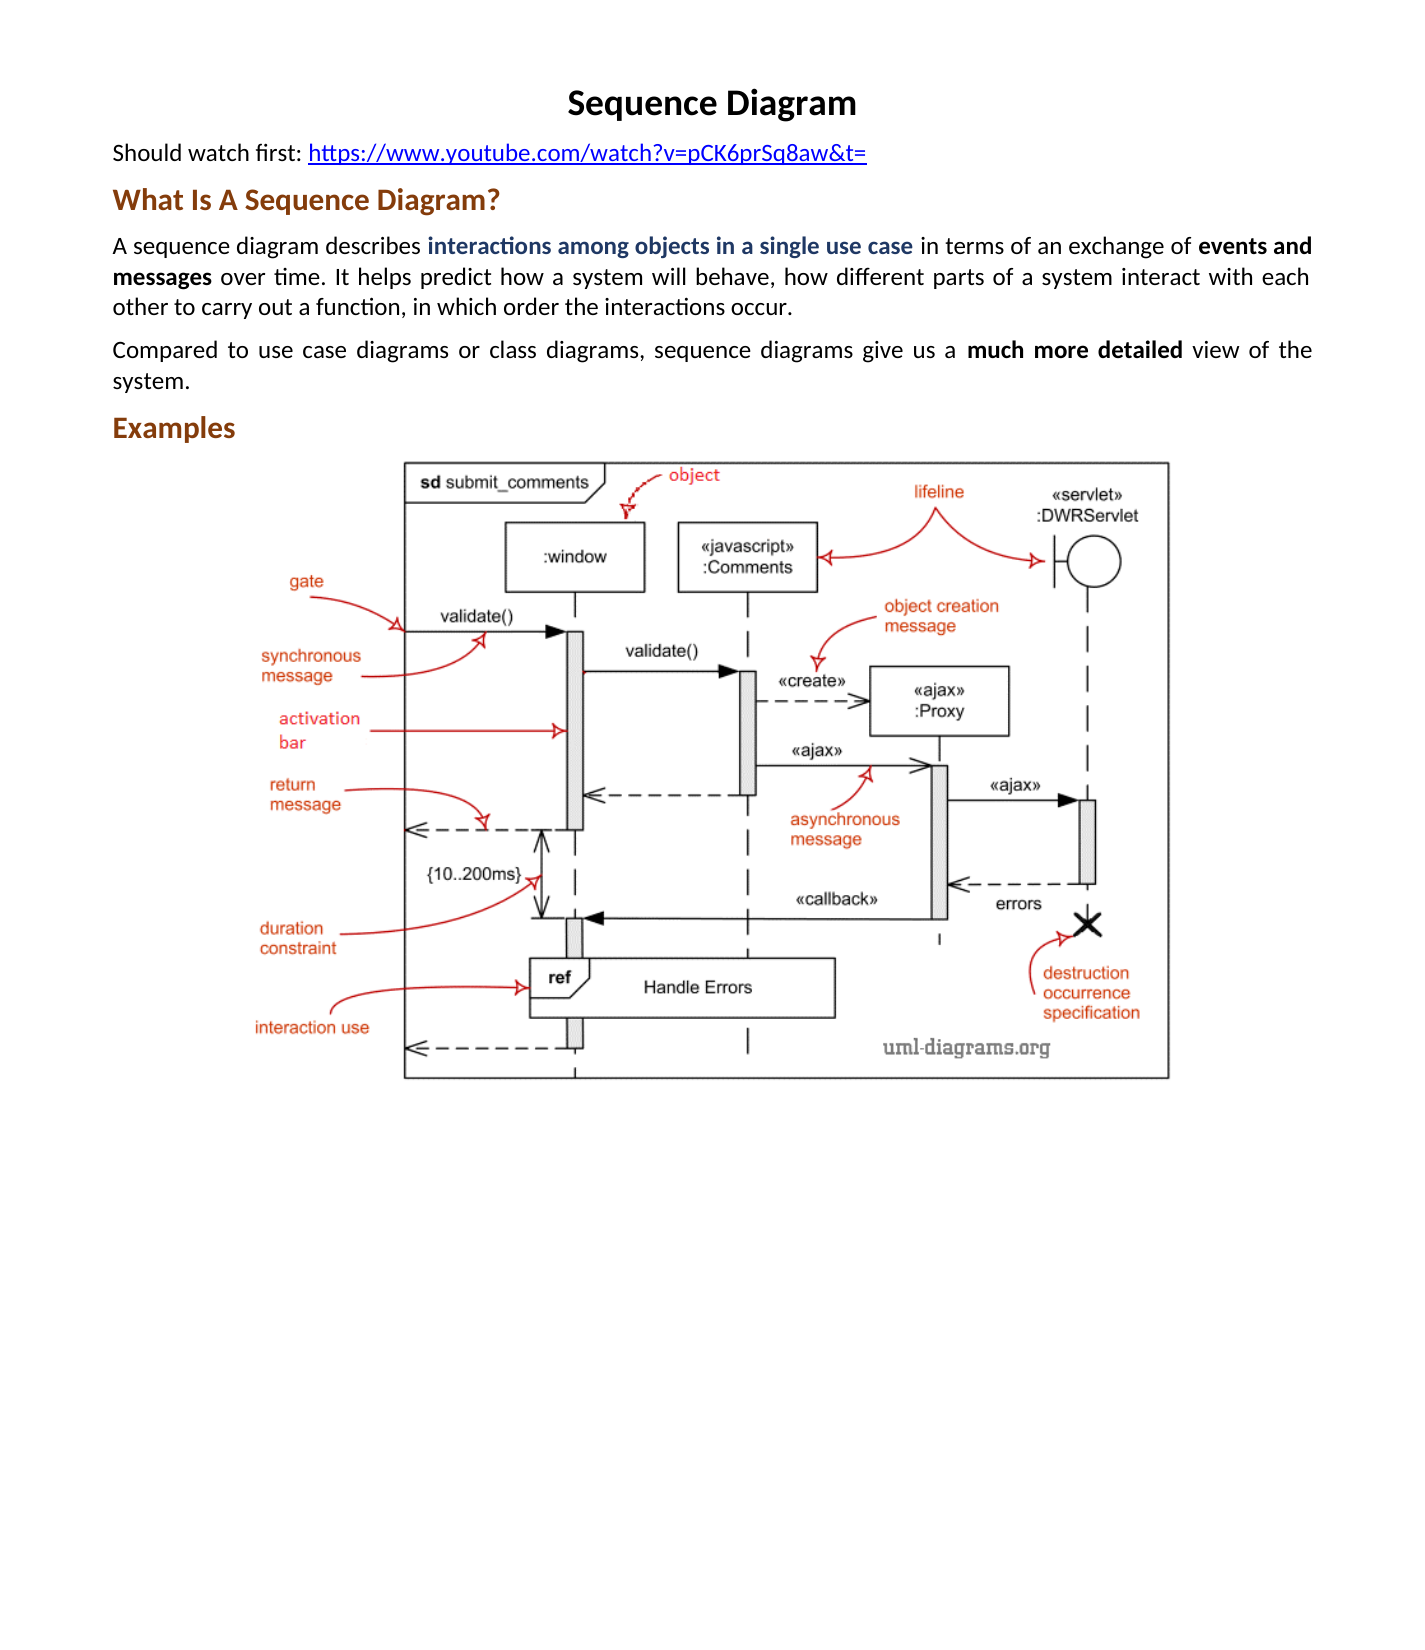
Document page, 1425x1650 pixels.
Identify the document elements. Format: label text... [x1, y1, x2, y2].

text Compared to use case diagrams or class diagrams, sequence diagrams give us a much more detailed view of the system. [112, 334, 1312, 396]
subtitle What Is A Sequence Diagram? [112, 180, 1312, 218]
subtitle Examples [112, 408, 1312, 446]
picture [252, 458, 1173, 1084]
text Should watch first: https://www.youtube.com/watch?v=pCK6prSq8aw&t= [112, 137, 1312, 167]
text A sequence diagram describes interactions among objects in a single use case in terms of an exchange of events and messages over time. It helps predict how a system will behave, how different parts of a system interact with each other to carry out a function, in which order the interactions occur. [112, 231, 1312, 322]
subtitle Sequence Diagram [112, 78, 1312, 124]
